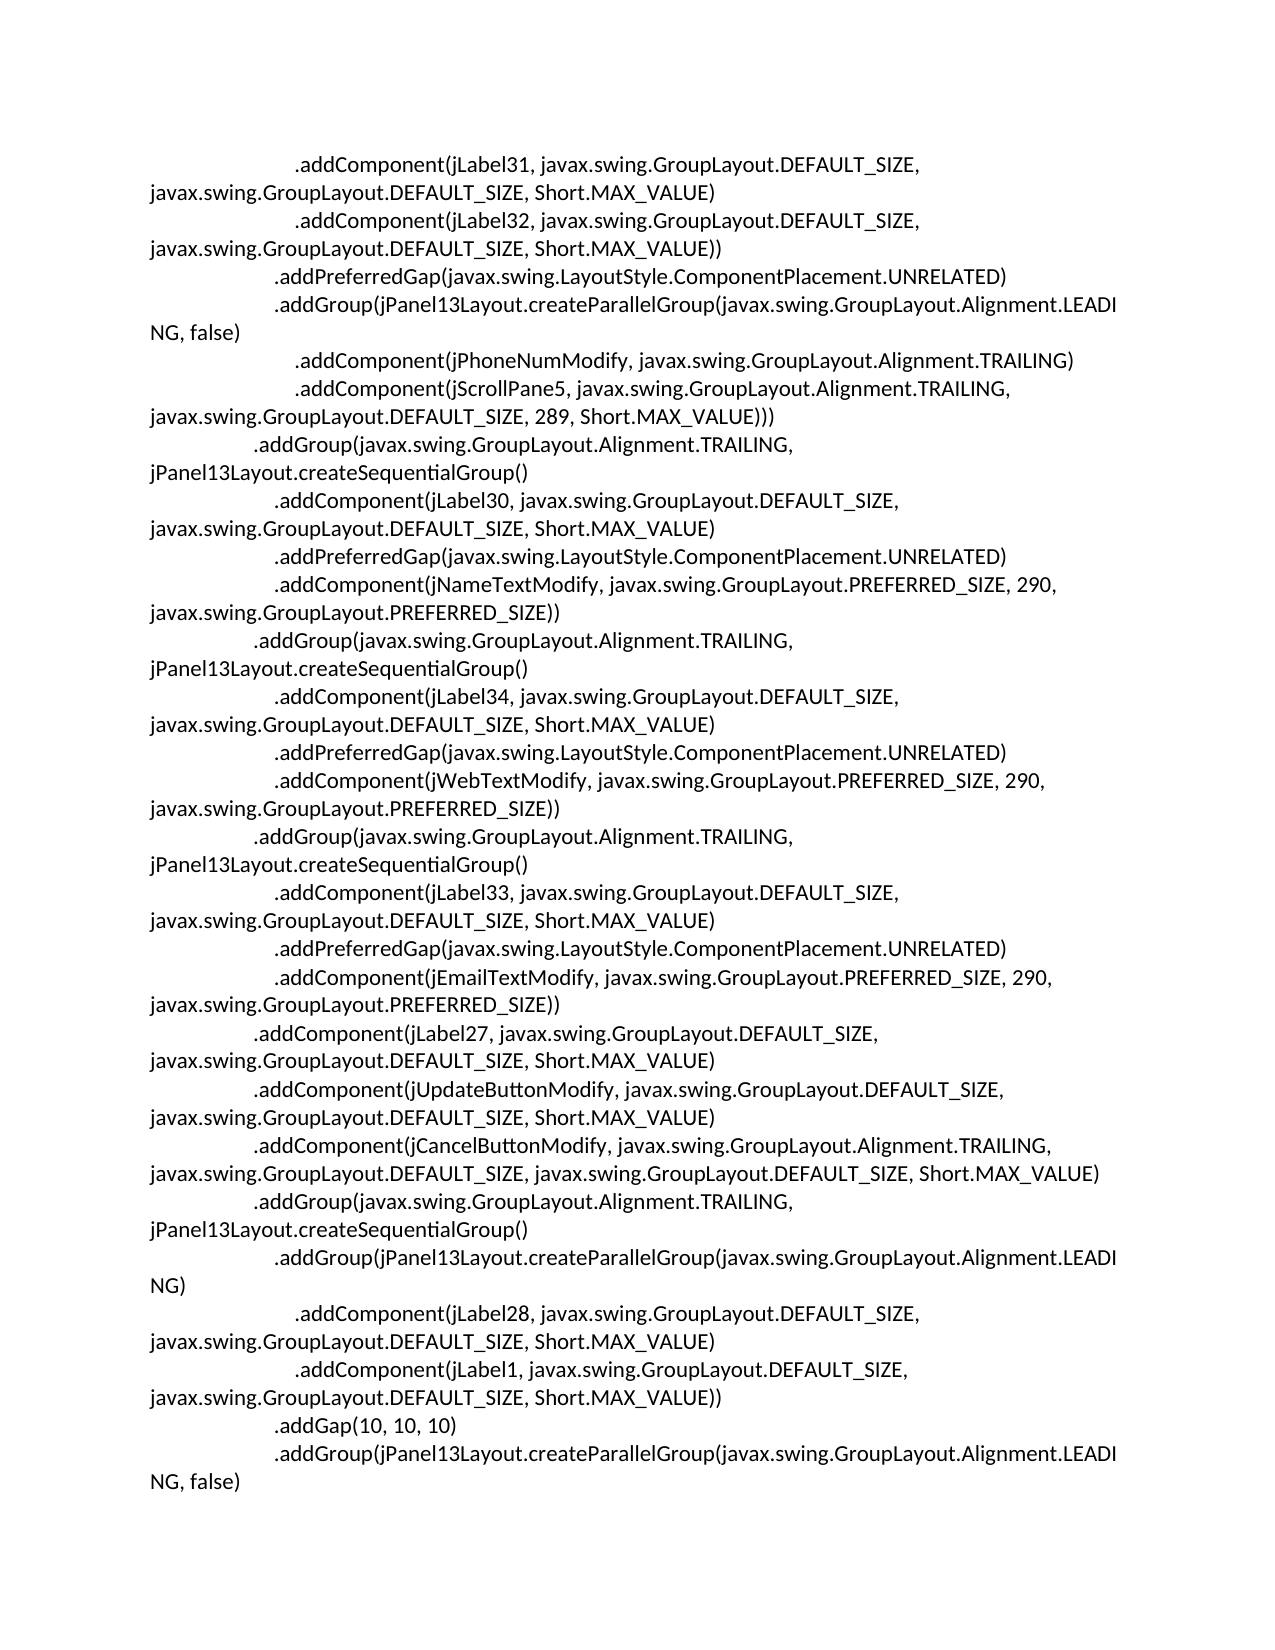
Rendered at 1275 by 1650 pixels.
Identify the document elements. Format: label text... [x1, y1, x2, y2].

text .addComponent(jLabel34, javax.swing.GroupLayout.DEFAULT_SIZE, javax.swing.GroupLayout.DEFAULT_SIZE, Short.MAX_VALUE) [150, 682, 1125, 738]
text .addComponent(jLabel28, javax.swing.GroupLayout.DEFAULT_SIZE, javax.swing.GroupLayout.DEFAULT_SIZE, Short.MAX_VALUE) [150, 1299, 1125, 1355]
text .addGroup(javax.swing.GroupLayout.Alignment.TRAILING, jPanel13Layout.createSequentialGroup() [150, 822, 1125, 878]
text .addPreferredGap(javax.swing.LayoutStyle.ComponentPlacement.UNRELATED) [150, 262, 1125, 290]
text .addComponent(jLabel31, javax.swing.GroupLayout.DEFAULT_SIZE, javax.swing.GroupLayout.DEFAULT_SIZE, Short.MAX_VALUE) [150, 150, 1125, 206]
text .addGroup(jPanel13Layout.createParallelGroup(javax.swing.GroupLayout.Alignment.LEADING) [150, 1243, 1125, 1299]
text .addGroup(javax.swing.GroupLayout.Alignment.TRAILING, jPanel13Layout.createSequentialGroup() [150, 430, 1125, 486]
text .addGroup(javax.swing.GroupLayout.Alignment.TRAILING, jPanel13Layout.createSequentialGroup() [150, 626, 1125, 682]
text .addComponent(jUpdateButtonModify, javax.swing.GroupLayout.DEFAULT_SIZE, javax.swing.GroupLayout.DEFAULT_SIZE, Short.MAX_VALUE) [150, 1075, 1125, 1131]
text .addComponent(jLabel27, javax.swing.GroupLayout.DEFAULT_SIZE, javax.swing.GroupLayout.DEFAULT_SIZE, Short.MAX_VALUE) [150, 1019, 1125, 1075]
text .addComponent(jCancelButtonModify, javax.swing.GroupLayout.Alignment.TRAILING, javax.swing.GroupLayout.DEFAULT_SIZE, javax.swing.GroupLayout.DEFAULT_SIZE, Short.MAX_VALUE) [150, 1131, 1125, 1187]
text .addGroup(jPanel13Layout.createParallelGroup(javax.swing.GroupLayout.Alignment.LEADING, false) [150, 1439, 1125, 1495]
text .addComponent(jLabel1, javax.swing.GroupLayout.DEFAULT_SIZE, javax.swing.GroupLayout.DEFAULT_SIZE, Short.MAX_VALUE)) [150, 1355, 1125, 1411]
text .addComponent(jScrollPane5, javax.swing.GroupLayout.Alignment.TRAILING, javax.swing.GroupLayout.DEFAULT_SIZE, 289, Short.MAX_VALUE))) [150, 374, 1125, 430]
text .addPreferredGap(javax.swing.LayoutStyle.ComponentPlacement.UNRELATED) [150, 738, 1125, 766]
text .addComponent(jWebTextModify, javax.swing.GroupLayout.PREFERRED_SIZE, 290, javax.swing.GroupLayout.PREFERRED_SIZE)) [150, 766, 1125, 822]
text .addGroup(javax.swing.GroupLayout.Alignment.TRAILING, jPanel13Layout.createSequentialGroup() [150, 1187, 1125, 1243]
text .addComponent(jLabel30, javax.swing.GroupLayout.DEFAULT_SIZE, javax.swing.GroupLayout.DEFAULT_SIZE, Short.MAX_VALUE) [150, 486, 1125, 542]
text .addPreferredGap(javax.swing.LayoutStyle.ComponentPlacement.UNRELATED) [150, 934, 1125, 963]
text .addComponent(jLabel33, javax.swing.GroupLayout.DEFAULT_SIZE, javax.swing.GroupLayout.DEFAULT_SIZE, Short.MAX_VALUE) [150, 878, 1125, 934]
text .addComponent(jEmailTextModify, javax.swing.GroupLayout.PREFERRED_SIZE, 290, javax.swing.GroupLayout.PREFERRED_SIZE)) [150, 963, 1125, 1019]
text .addComponent(jPhoneNumModify, javax.swing.GroupLayout.Alignment.TRAILING) [150, 346, 1125, 374]
text .addComponent(jNameTextModify, javax.swing.GroupLayout.PREFERRED_SIZE, 290, javax.swing.GroupLayout.PREFERRED_SIZE)) [150, 570, 1125, 626]
text .addComponent(jLabel32, javax.swing.GroupLayout.DEFAULT_SIZE, javax.swing.GroupLayout.DEFAULT_SIZE, Short.MAX_VALUE)) [150, 206, 1125, 262]
text .addPreferredGap(javax.swing.LayoutStyle.ComponentPlacement.UNRELATED) [150, 542, 1125, 570]
text .addGroup(jPanel13Layout.createParallelGroup(javax.swing.GroupLayout.Alignment.LEADING, false) [150, 290, 1125, 346]
text .addGap(10, 10, 10) [150, 1411, 1125, 1439]
